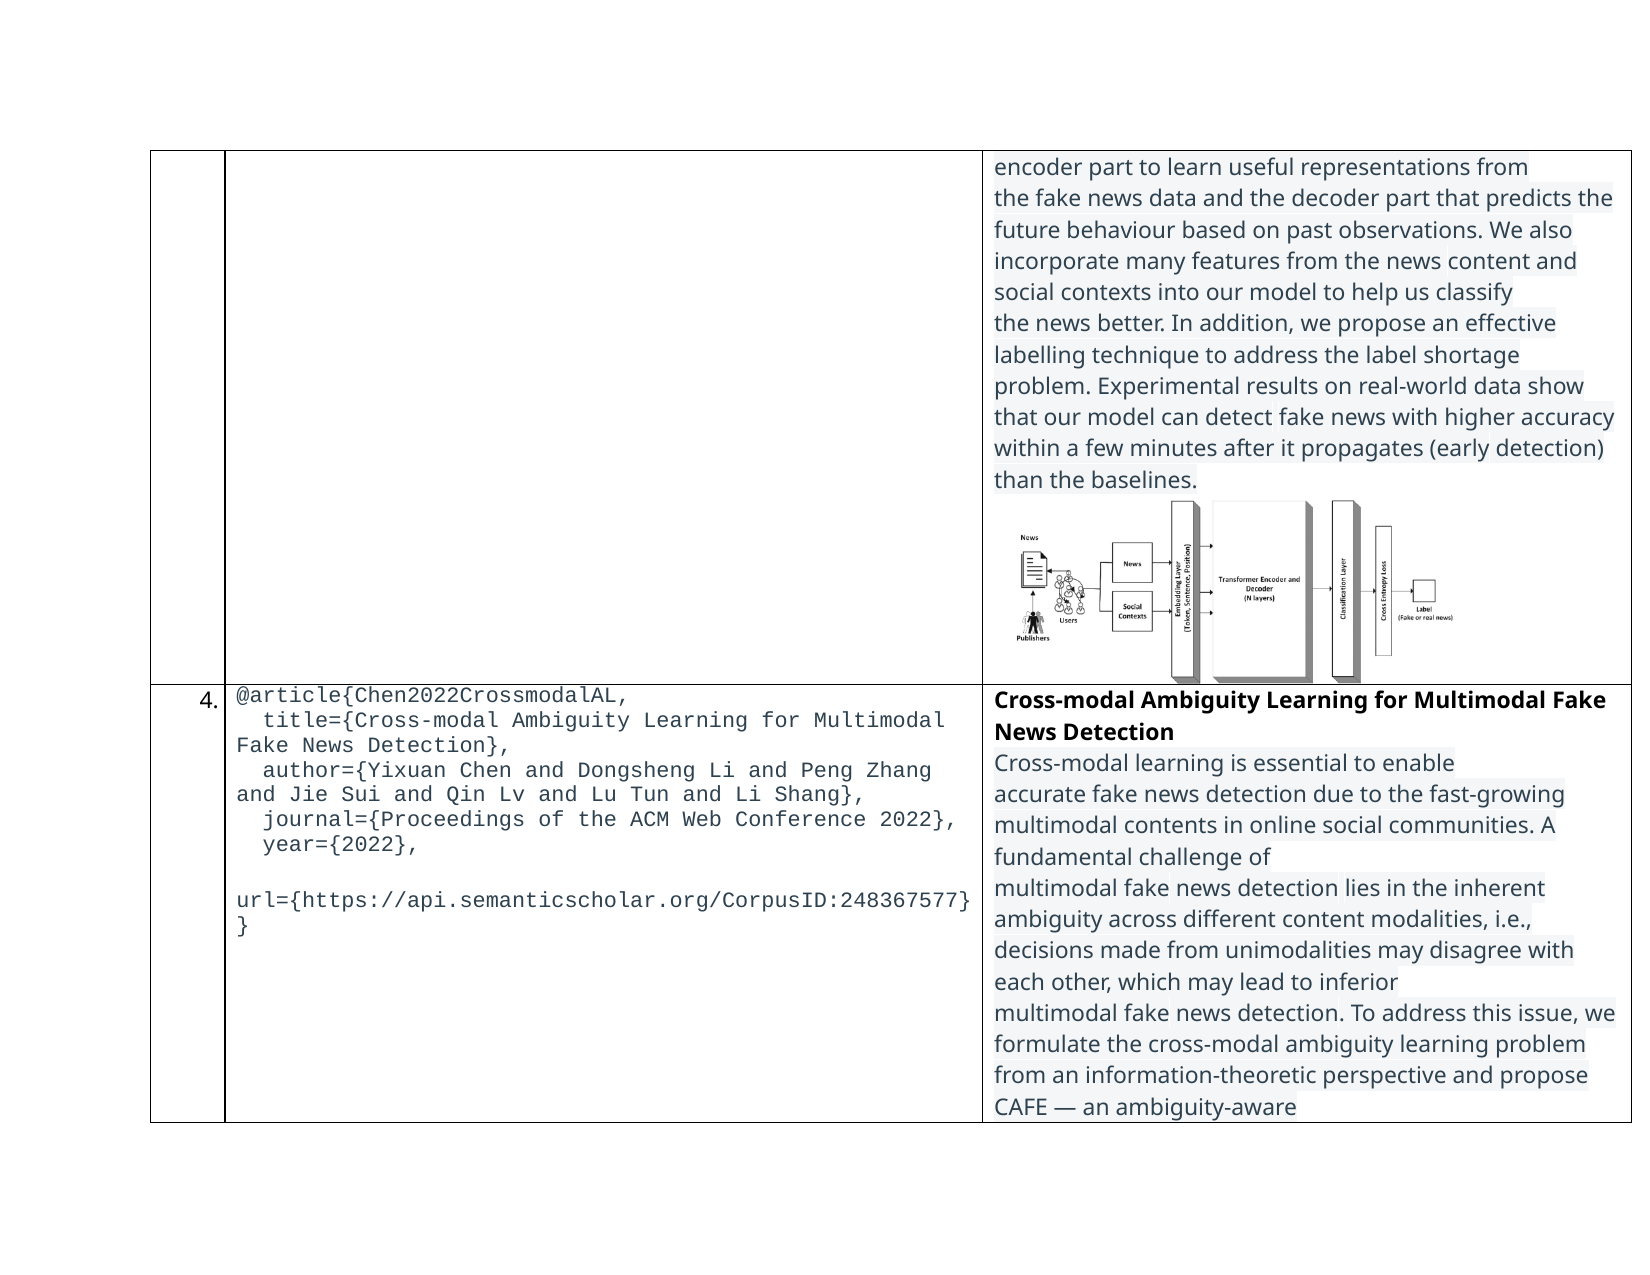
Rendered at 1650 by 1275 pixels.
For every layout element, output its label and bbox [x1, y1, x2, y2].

table_cell [226, 685, 982, 1122]
table_cell [983, 151, 1631, 683]
picture [993, 494, 1477, 684]
table_cell [226, 151, 982, 683]
table_cell [983, 685, 1631, 1122]
table_cell [151, 685, 224, 1122]
table_cell [151, 151, 224, 683]
